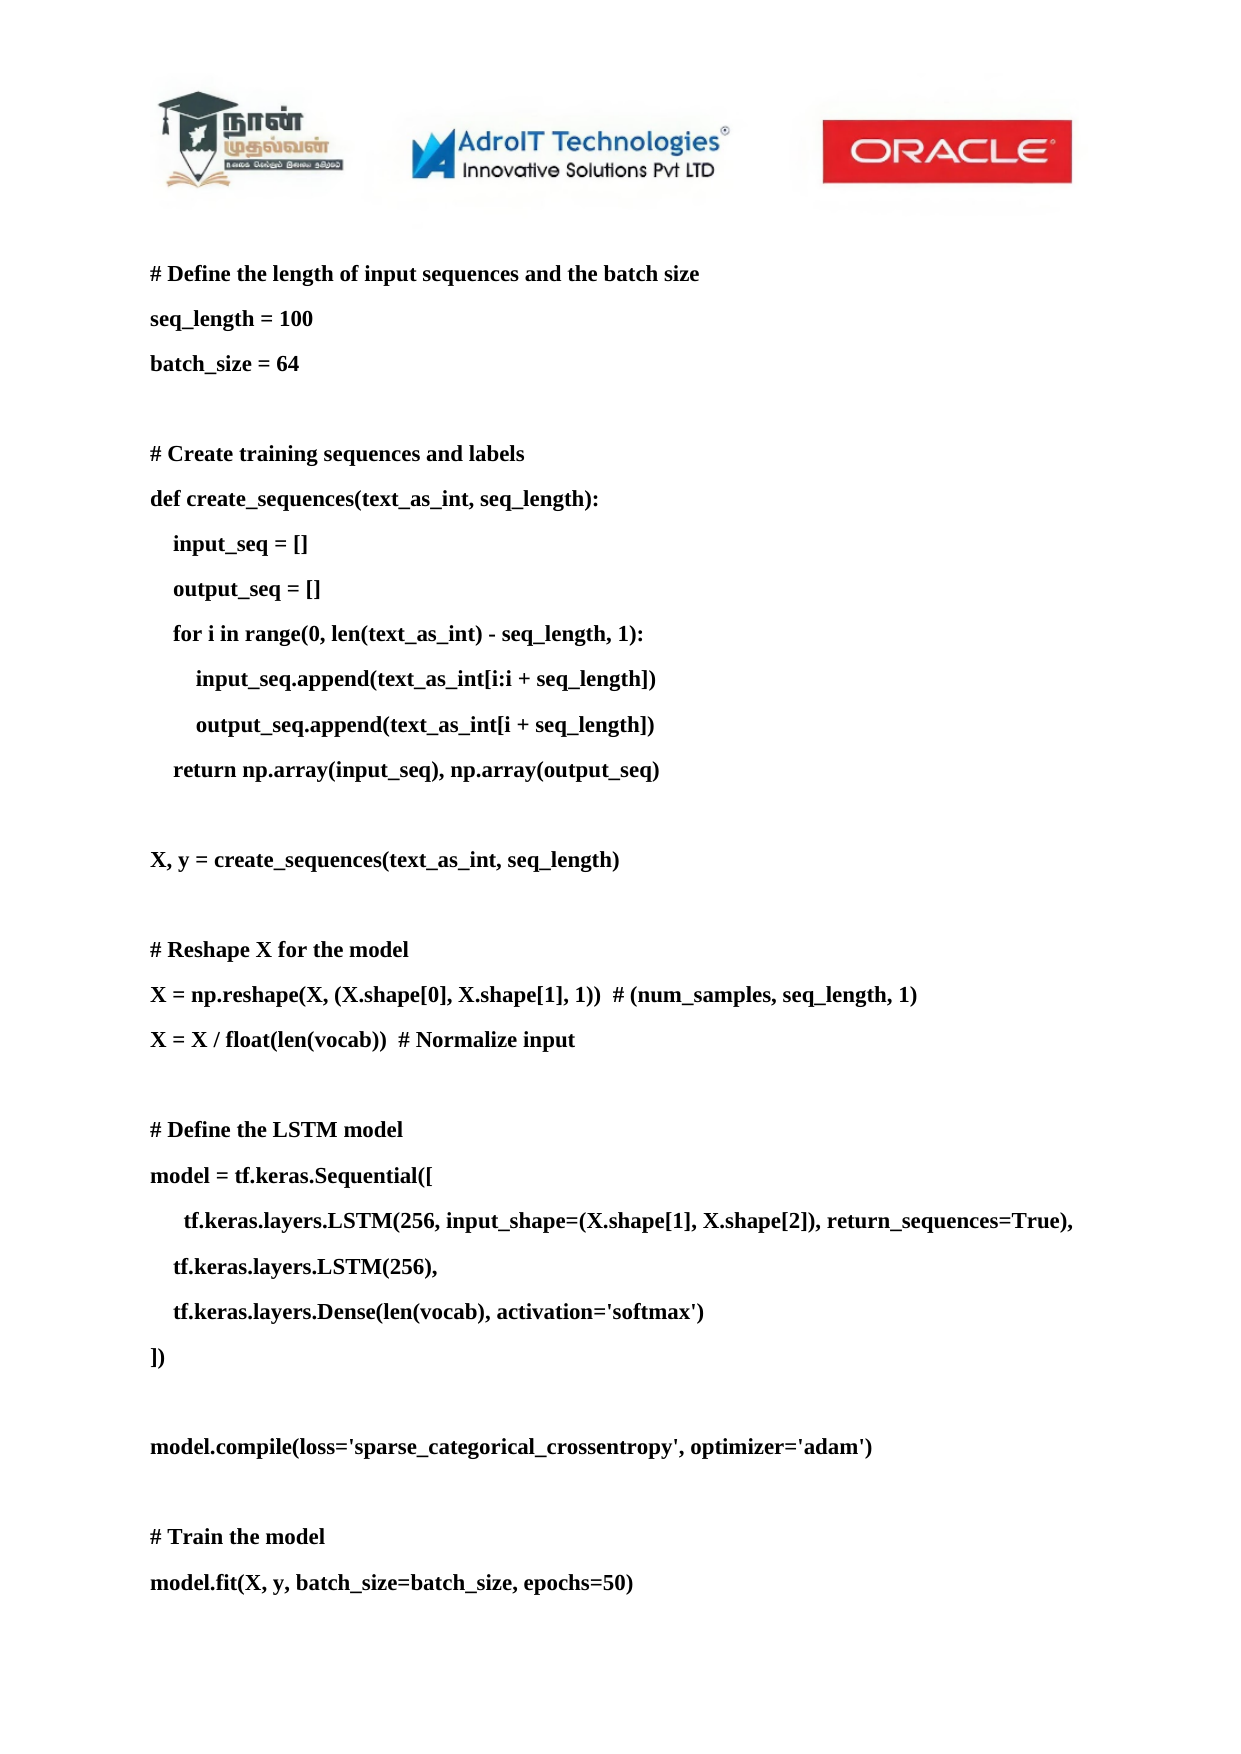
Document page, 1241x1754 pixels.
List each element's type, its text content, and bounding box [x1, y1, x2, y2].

text tf.keras.layers.LSTM(256), [150, 1253, 1090, 1279]
text model.compile(loss='sparse_categorical_crossentropy', optimizer='adam') [150, 1433, 1090, 1459]
text return np.array(input_seq), np.array(output_seq) [150, 756, 1090, 782]
text # Create training sequences and labels [150, 440, 1090, 466]
text def create_sequences(text_as_int, seq_length): [150, 485, 1090, 511]
text # Reshape X for the model [150, 936, 1090, 962]
text output_seq.append(text_as_int[i + seq_length]) [150, 711, 1090, 737]
text tf.keras.layers.LSTM(256, input_shape=(X.shape[1], X.shape[2]), return_sequences=True), [150, 1207, 1090, 1233]
text input_seq.append(text_as_int[i:i + seq_length]) [150, 666, 1090, 692]
text X, y = create_sequences(text_as_int, seq_length) [150, 846, 1090, 872]
text batch_size = 64 [150, 350, 1090, 376]
picture [150, 73, 1091, 232]
text X = X / float(len(vocab)) # Normalize input [150, 1026, 1090, 1053]
text input_seq = [] [150, 530, 1090, 557]
text X = np.reshape(X, (X.shape[0], X.shape[1], 1)) # (num_samples, seq_length, 1) [150, 981, 1090, 1008]
text tf.keras.layers.Dense(len(vocab), activation='softmax') [150, 1298, 1090, 1324]
text model = tf.keras.Sequential([ [150, 1162, 1090, 1188]
text # Train the model [150, 1523, 1090, 1550]
text # Define the LSTM model [150, 1117, 1090, 1143]
text output_seq = [] [150, 575, 1090, 602]
text seq_length = 100 [150, 305, 1090, 331]
text model.fit(X, y, batch_size=batch_size, epochs=50) [150, 1568, 1090, 1595]
text # Define the length of input sequences and the batch size [150, 259, 1090, 286]
text ]) [150, 1343, 1090, 1369]
text for i in range(0, len(text_as_int) - seq_length, 1): [150, 620, 1090, 647]
